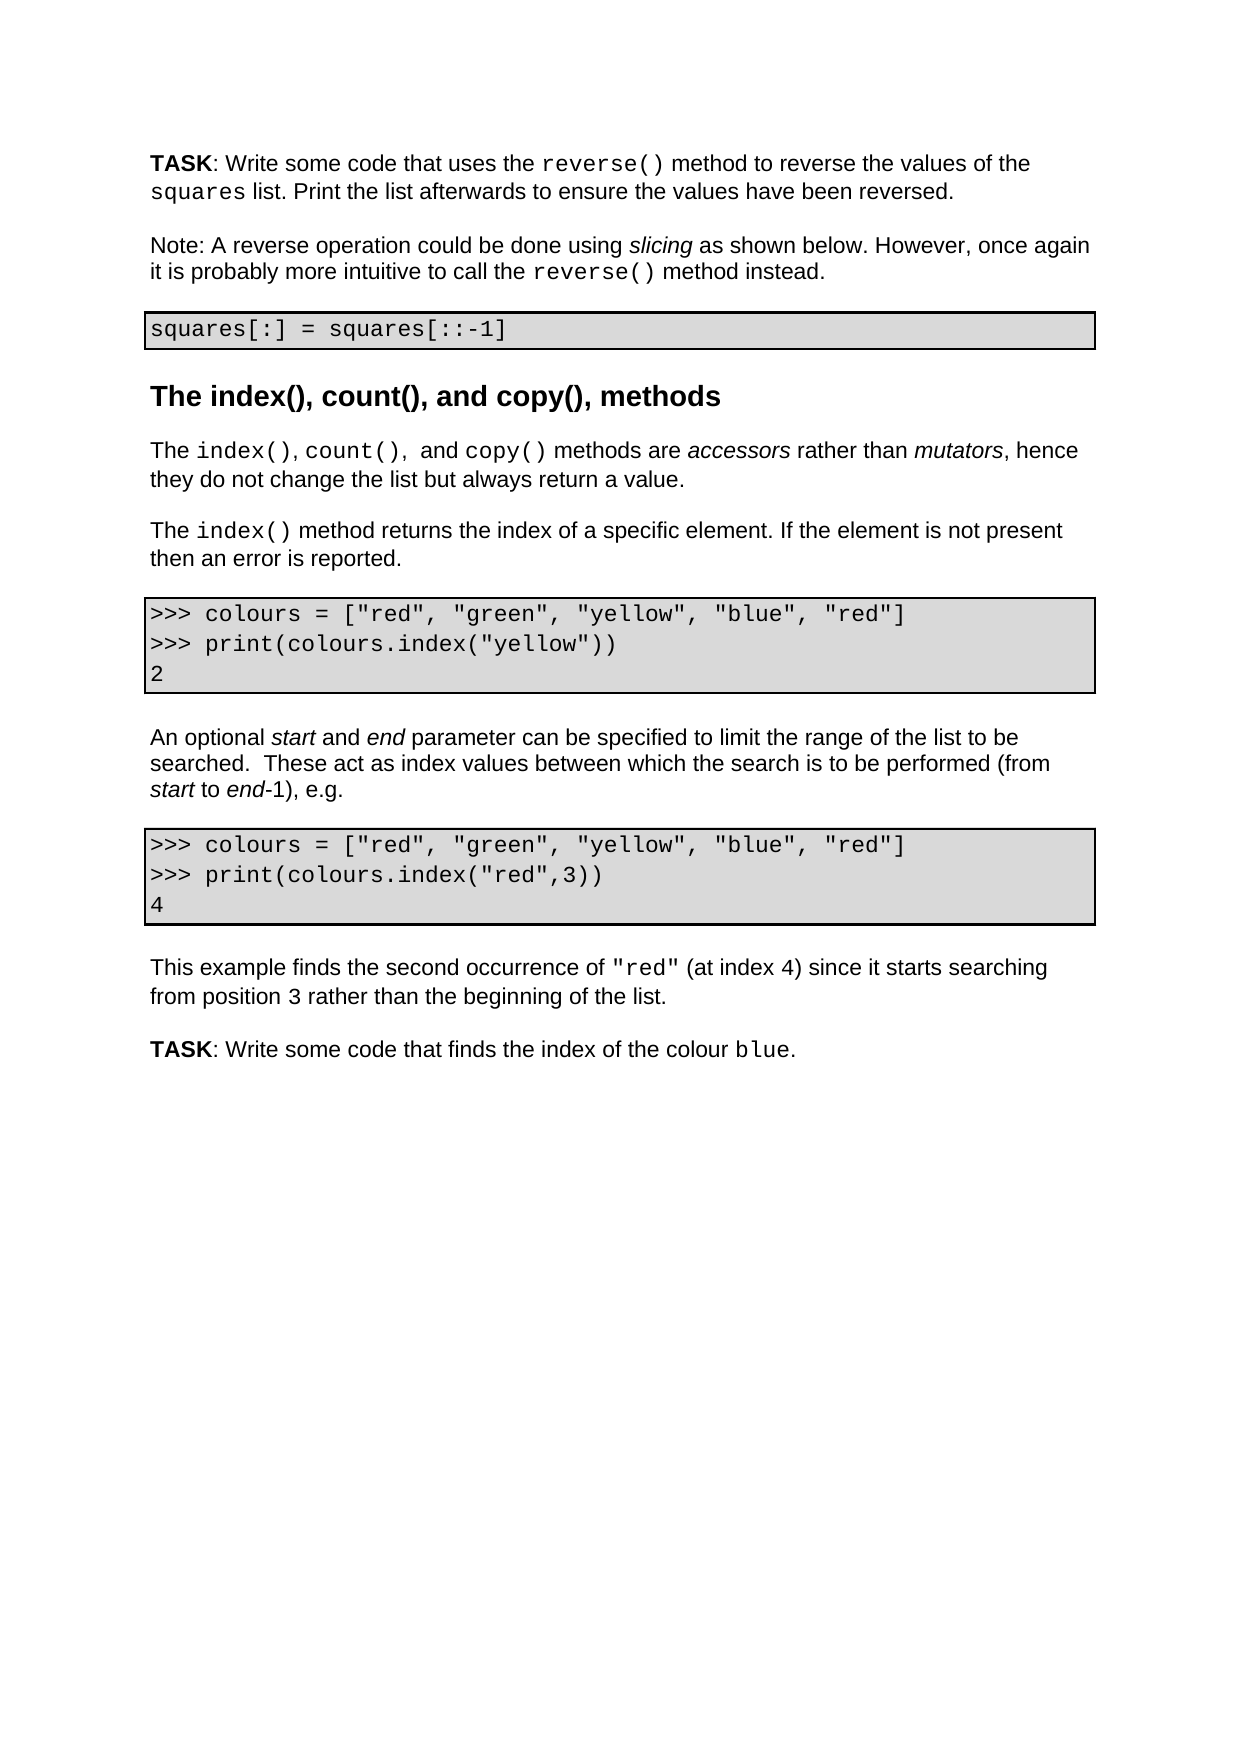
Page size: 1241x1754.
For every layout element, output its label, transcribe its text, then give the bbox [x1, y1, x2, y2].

text >>> colours = ["red", "green", "yellow", "blue", "red"] [146, 830, 1094, 857]
text 4 [146, 887, 1094, 923]
text TASK: Write some code that finds the index of the colour blue. [150, 1036, 1090, 1064]
text squares[:] = squares[::-1] [146, 314, 1094, 348]
text 2 [146, 656, 1094, 692]
text The index(), count(), and copy() methods are accessors rather than mutators, hence they do not change the list but always return a value. [150, 437, 1090, 492]
text Note: A reverse operation could be done using slicing as shown below. However, once again it is probably more intuitive to call the reverse() method instead. [150, 232, 1090, 286]
text The index() method returns the index of a specific element. If the element is not present then an error is reported. [150, 517, 1090, 572]
text The index(), count(), and copy(), methods [150, 379, 1090, 412]
text >>> print(colours.index("red",3)) [146, 857, 1094, 887]
text >>> colours = ["red", "green", "yellow", "blue", "red"] [146, 599, 1094, 626]
text TASK: Write some code that uses the reverse() method to reverse the values of the squares list. Print the list afterwards to ensure the values have been reversed. [150, 150, 1090, 207]
text An optional start and end parameter can be specified to limit the range of the list to be searched. These act as index values between which the search is to be performed (from start to end-1), e.g. [150, 723, 1090, 802]
text >>> print(colours.index("yellow")) [146, 626, 1094, 656]
text This example finds the second occurrence of "red" (at index 4) since it starts searching from position 3 rather than the beginning of the list. [150, 954, 1090, 1011]
